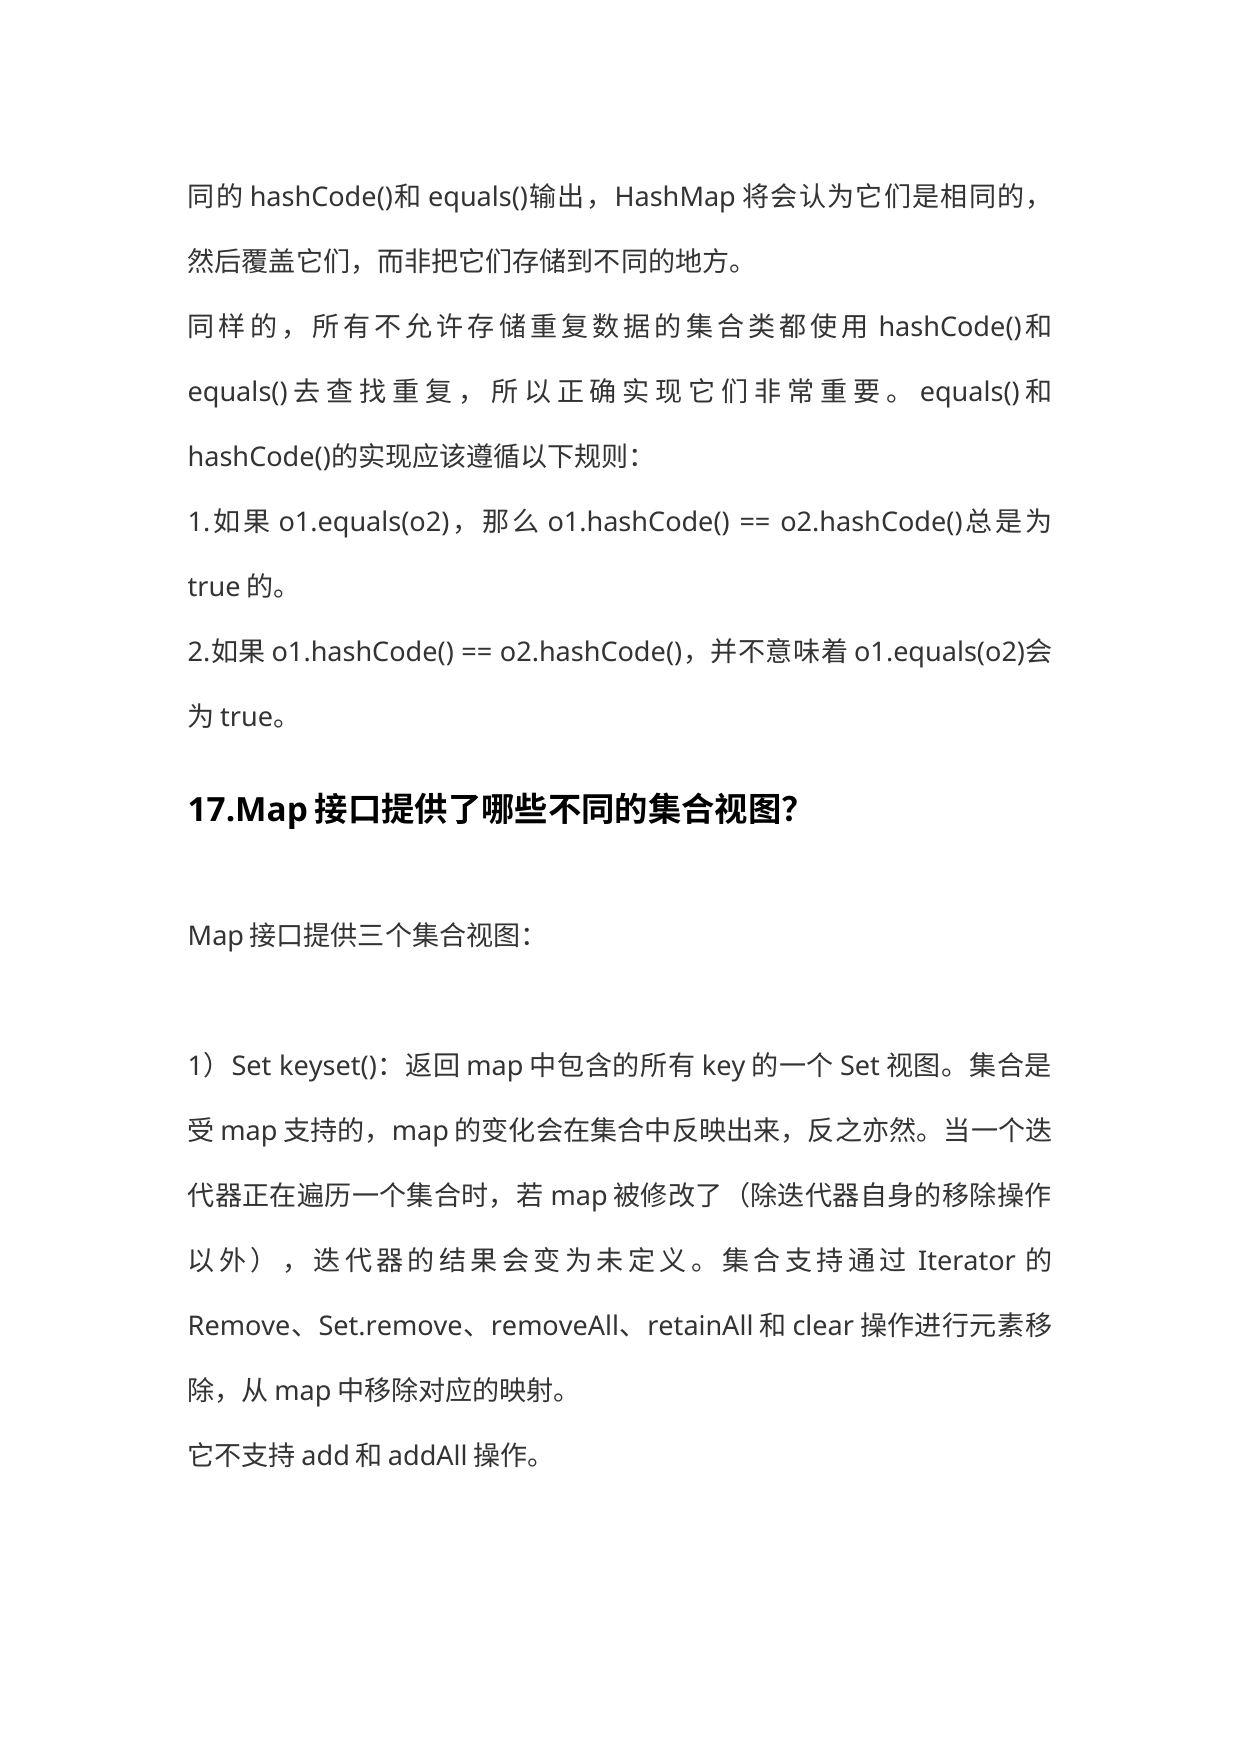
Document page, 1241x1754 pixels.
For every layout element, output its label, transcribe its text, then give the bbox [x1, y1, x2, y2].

text 它不支持add和addAll操作。 [187, 1421, 1053, 1486]
text 2.如果o1.hashCode() == o2.hashCode()，并不意味着o1.equals(o2)会为true。 [187, 617, 1053, 747]
subtitle 17.Map接口提供了哪些不同的集合视图？ [187, 774, 1053, 839]
text 1.如果o1.equals(o2)，那么o1.hashCode() == o2.hashCode()总是为true的。 [187, 487, 1053, 617]
text 同样的，所有不允许存储重复数据的集合类都使用hashCode()和equals()去查找重复，所以正确实现它们非常重要。equals()和hashCode()的实现应该遵循以下规则： [187, 292, 1053, 487]
text Map接口提供三个集合视图： [187, 901, 1053, 966]
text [187, 162, 1053, 292]
text 1）Set keyset()：返回map中包含的所有key的一个Set视图。集合是受map支持的，map的变化会在集合中反映出来，反之亦然。当一个迭代器正在遍历一个集合时，若map被修改了（除迭代器自身的移除操作以外），迭代器的结果会变为未定义。集合支持通过Iterator的Remove、Set.remove、removeAll、retainAll和clear操作进行元素移除，从map中移除对应的映射。 [187, 1031, 1053, 1421]
